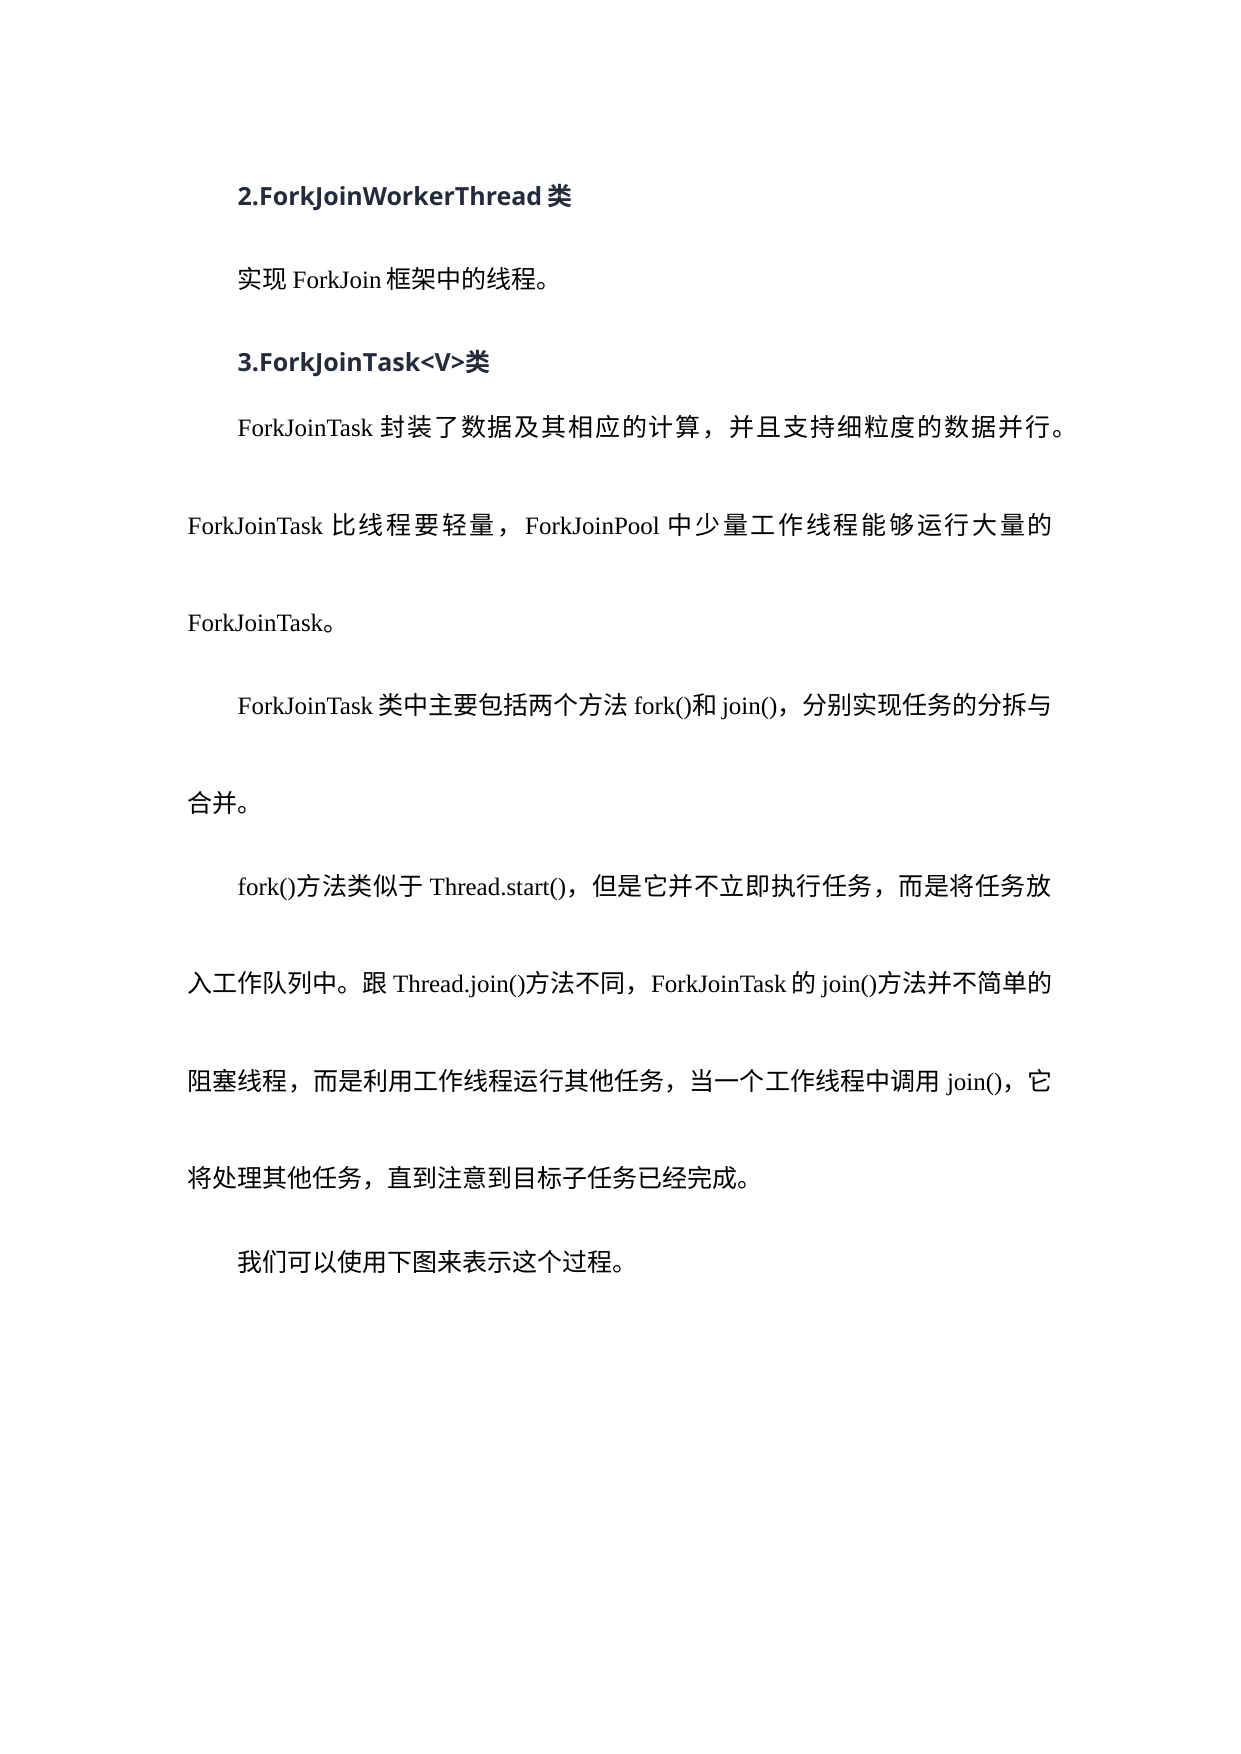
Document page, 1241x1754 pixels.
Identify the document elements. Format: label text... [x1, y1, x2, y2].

text 实现ForkJoin框架中的线程。 [187, 245, 1053, 310]
text fork()方法类似于Thread.start()，但是它并不立即执行任务，而是将任务放入工作队列中。跟Thread.join()方法不同，ForkJoinTask的join()方法并不简单的阻塞线程，而是利用工作线程运行其他任务，当一个工作线程中调用join()，它将处理其他任务，直到注意到目标子任务已经完成。 [187, 852, 1053, 1209]
text ForkJoinTask封装了数据及其相应的计算，并且支持细粒度的数据并行。ForkJoinTask比线程要轻量，ForkJoinPool中少量工作线程能够运行大量的ForkJoinTask。 [187, 393, 1053, 653]
text 2.ForkJoinWorkerThread类 [187, 162, 1053, 227]
text 我们可以使用下图来表示这个过程。 [187, 1228, 1053, 1293]
text 3.ForkJoinTask<V>类 [187, 328, 1053, 393]
text ForkJoinTask类中主要包括两个方法fork()和join()，分别实现任务的分拆与合并。 [187, 671, 1053, 834]
